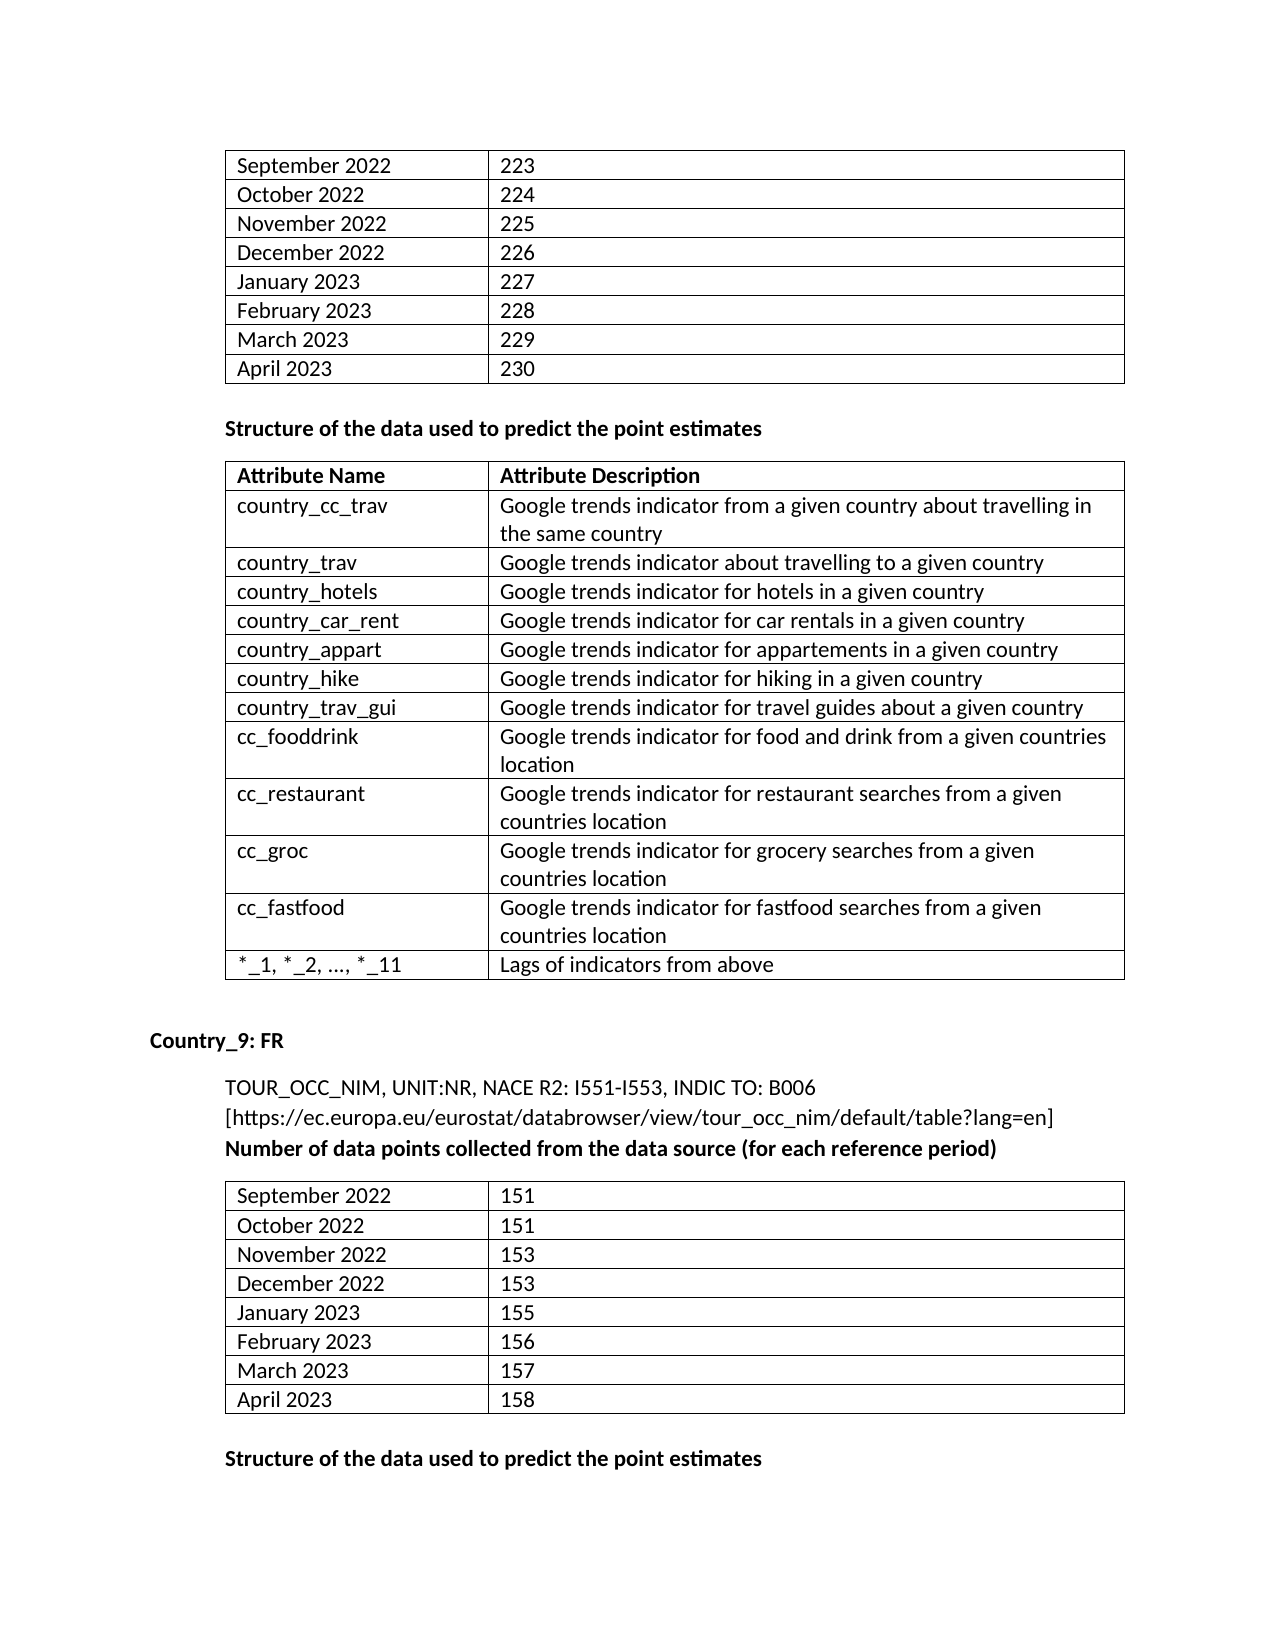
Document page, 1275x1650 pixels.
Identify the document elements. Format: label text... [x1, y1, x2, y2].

table_cell Google trends indicator for hotels in a given country [489, 577, 1124, 605]
table_cell October 2022 [226, 180, 488, 208]
table_cell 156 [489, 1327, 1124, 1355]
list TOUR_OCC_NIM, UNIT:NR, NACE R2: I551-I553, INDIC TO: B006 [https://ec.europa.eu/eurostat/databrowser/view/tour_occ_nim/default/table?lang=en] Number of data points collected from the data source (for each reference period) [225, 1073, 1125, 1162]
table_cell February 2023 [226, 296, 488, 324]
table_cell cc_groc [226, 836, 488, 892]
table_cell April 2023 [226, 355, 488, 382]
list Structure of the data used to predict the point estimates [225, 1414, 1125, 1472]
table_cell November 2022 [226, 209, 488, 237]
table_cell cc_fastfood [226, 894, 488, 949]
table_cell 228 [489, 296, 1124, 324]
table_cell country_trav_gui [226, 693, 488, 721]
table_cell country_hike [226, 664, 488, 692]
table_cell country_trav [226, 548, 488, 576]
table_cell Google trends indicator for restaurant searches from a given countries location [489, 779, 1124, 835]
table_cell 151 [489, 1211, 1124, 1239]
table_cell March 2023 [226, 1356, 488, 1384]
table_header 151 [489, 1182, 1124, 1210]
table_cell country_cc_trav [226, 491, 488, 547]
table_cell 226 [489, 238, 1124, 266]
table_cell 155 [489, 1298, 1124, 1326]
table_cell Google trends indicator about travelling to a given country [489, 548, 1124, 576]
table_header 223 [489, 151, 1124, 179]
table_cell December 2022 [226, 238, 488, 266]
table_cell April 2023 [226, 1385, 488, 1413]
table_cell January 2023 [226, 1298, 488, 1326]
table_header Attribute Name [226, 462, 488, 490]
text Country_9: FR [150, 1026, 1125, 1054]
table_cell 230 [489, 355, 1124, 382]
table_cell December 2022 [226, 1269, 488, 1297]
table_cell Lags of indicators from above [489, 951, 1124, 978]
table_cell cc_fooddrink [226, 722, 488, 778]
table_cell Google trends indicator for appartements in a given country [489, 635, 1124, 663]
table_cell March 2023 [226, 325, 488, 353]
table_cell 229 [489, 325, 1124, 353]
table_cell Google trends indicator for hiking in a given country [489, 664, 1124, 692]
table_cell Google trends indicator for grocery searches from a given countries location [489, 836, 1124, 892]
table_header September 2022 [226, 1182, 488, 1210]
table_cell 158 [489, 1385, 1124, 1413]
table_cell 153 [489, 1240, 1124, 1268]
table_header Attribute Description [489, 462, 1124, 490]
table_cell January 2023 [226, 267, 488, 295]
table_cell February 2023 [226, 1327, 488, 1355]
table_cell 227 [489, 267, 1124, 295]
table_cell October 2022 [226, 1211, 488, 1239]
table_cell cc_restaurant [226, 779, 488, 835]
table_cell November 2022 [226, 1240, 488, 1268]
table_cell Google trends indicator for food and drink from a given countries location [489, 722, 1124, 778]
table_cell country_appart [226, 635, 488, 663]
table_cell 153 [489, 1269, 1124, 1297]
table_cell Google trends indicator for travel guides about a given country [489, 693, 1124, 721]
table_cell Google trends indicator for car rentals in a given country [489, 606, 1124, 634]
table_cell country_car_rent [226, 606, 488, 634]
list Structure of the data used to predict the point estimates [225, 384, 1125, 442]
table_cell 224 [489, 180, 1124, 208]
table_cell *_1, *_2, ..., *_11 [226, 951, 488, 978]
table_cell country_hotels [226, 577, 488, 605]
table_cell 225 [489, 209, 1124, 237]
table_cell Google trends indicator for fastfood searches from a given countries location [489, 894, 1124, 949]
table_header September 2022 [226, 151, 488, 179]
table_cell Google trends indicator from a given country about travelling in the same country [489, 491, 1124, 547]
table_cell 157 [489, 1356, 1124, 1384]
